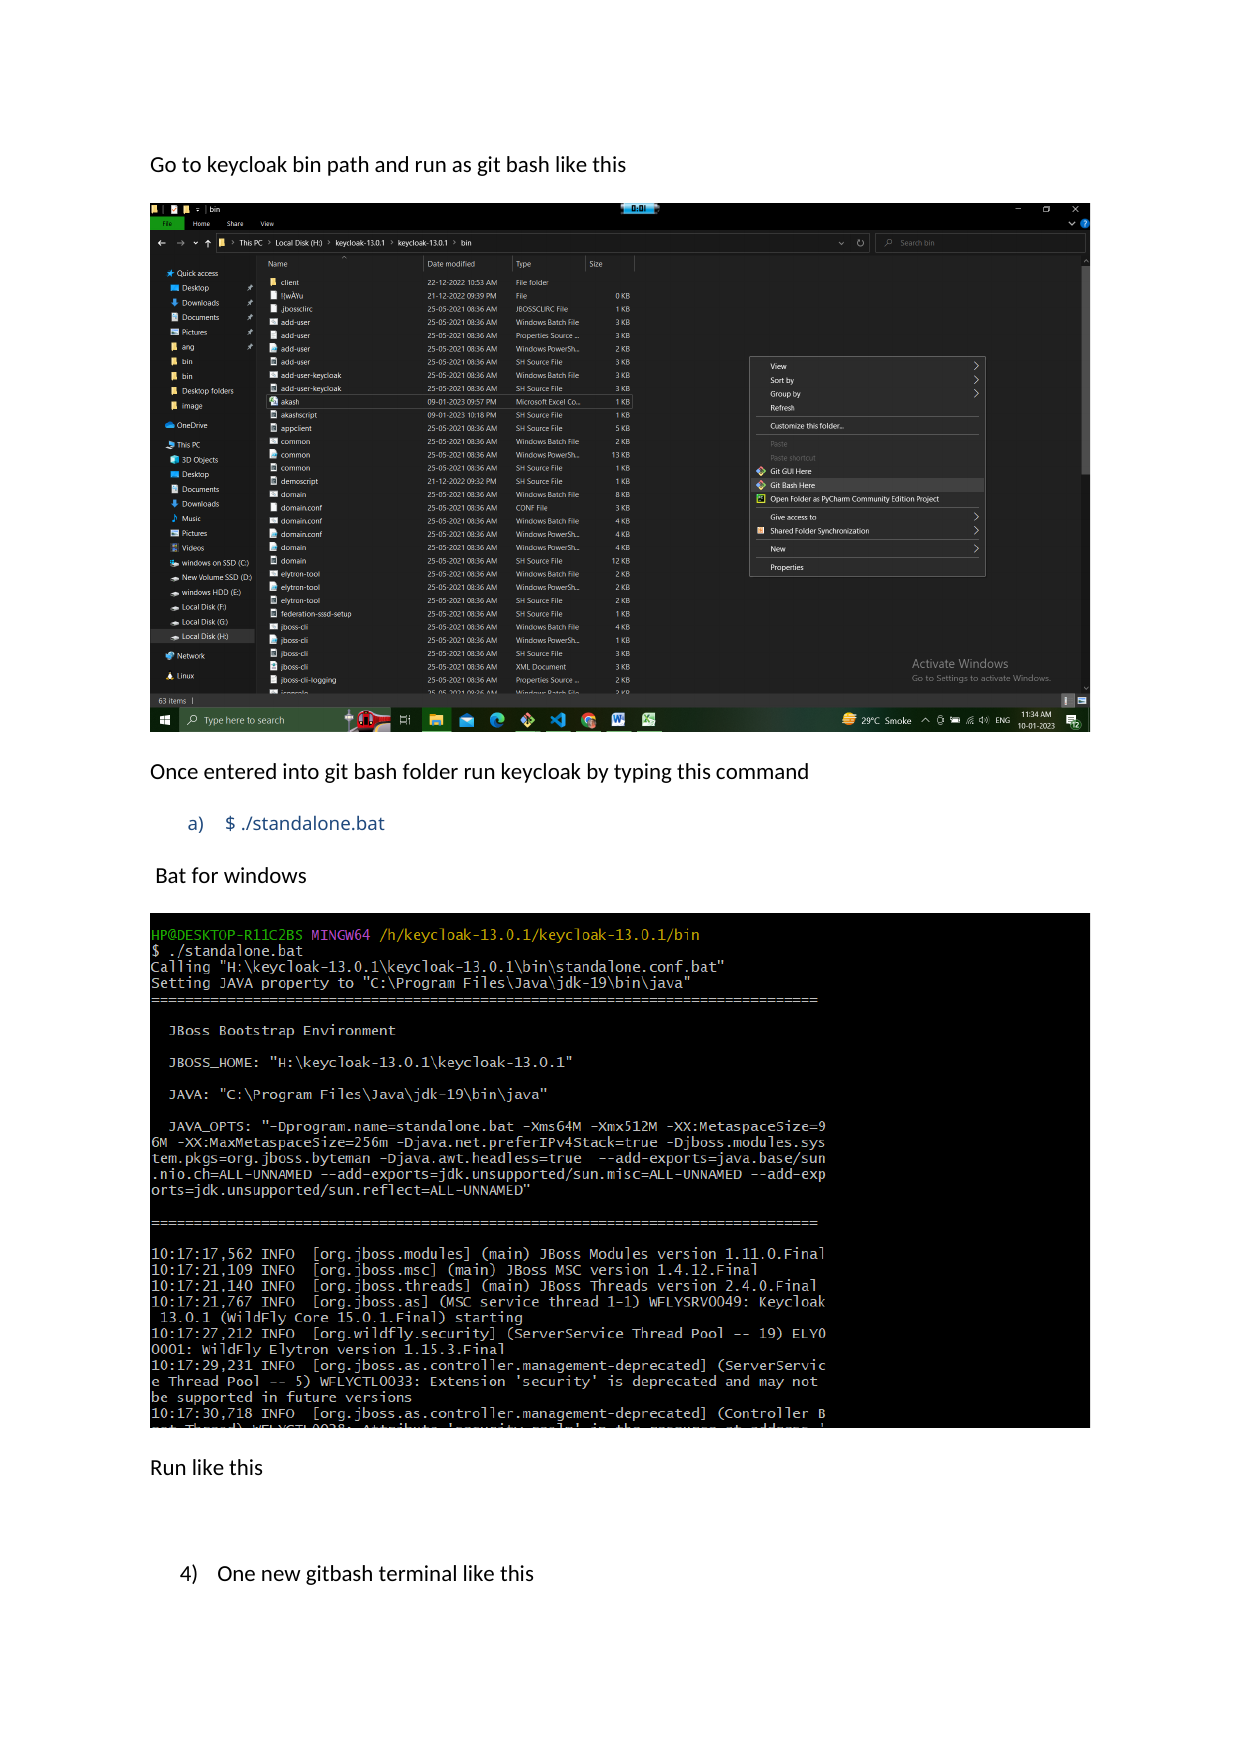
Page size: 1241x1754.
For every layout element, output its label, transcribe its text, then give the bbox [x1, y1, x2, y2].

list $ ./standalone.bat [187, 810, 1090, 835]
picture [150, 913, 1091, 1428]
text Go to keycloak bin path and run as git bash like this [150, 150, 1090, 178]
text Run like this [150, 1453, 1090, 1481]
text Once entered into git bash folder run keycloak by typing this command [150, 757, 1090, 785]
picture [150, 203, 1091, 732]
text Bat for windows [150, 861, 1090, 889]
list One new gitbash terminal like this [179, 1559, 1090, 1587]
